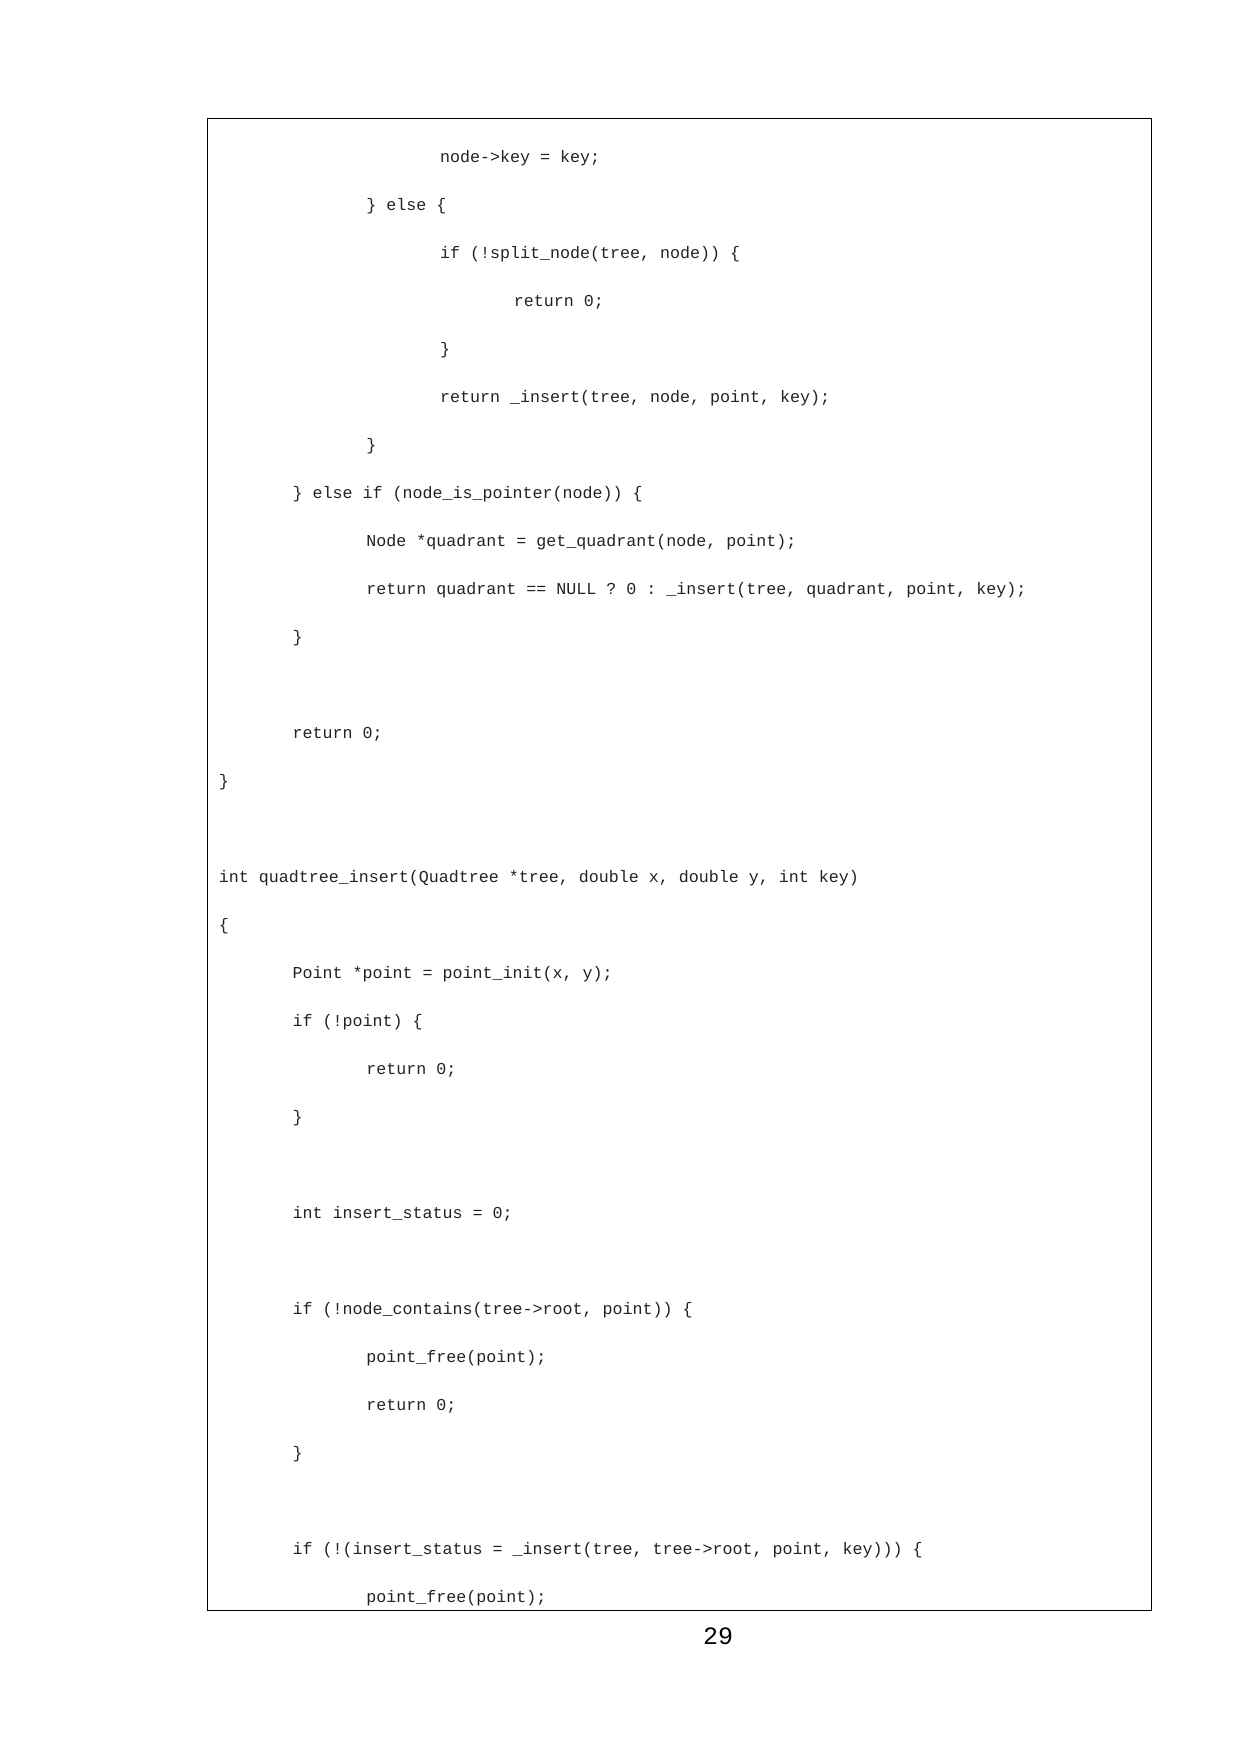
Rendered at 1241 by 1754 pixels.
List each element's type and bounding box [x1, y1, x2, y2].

table_header [208, 119, 1151, 1610]
